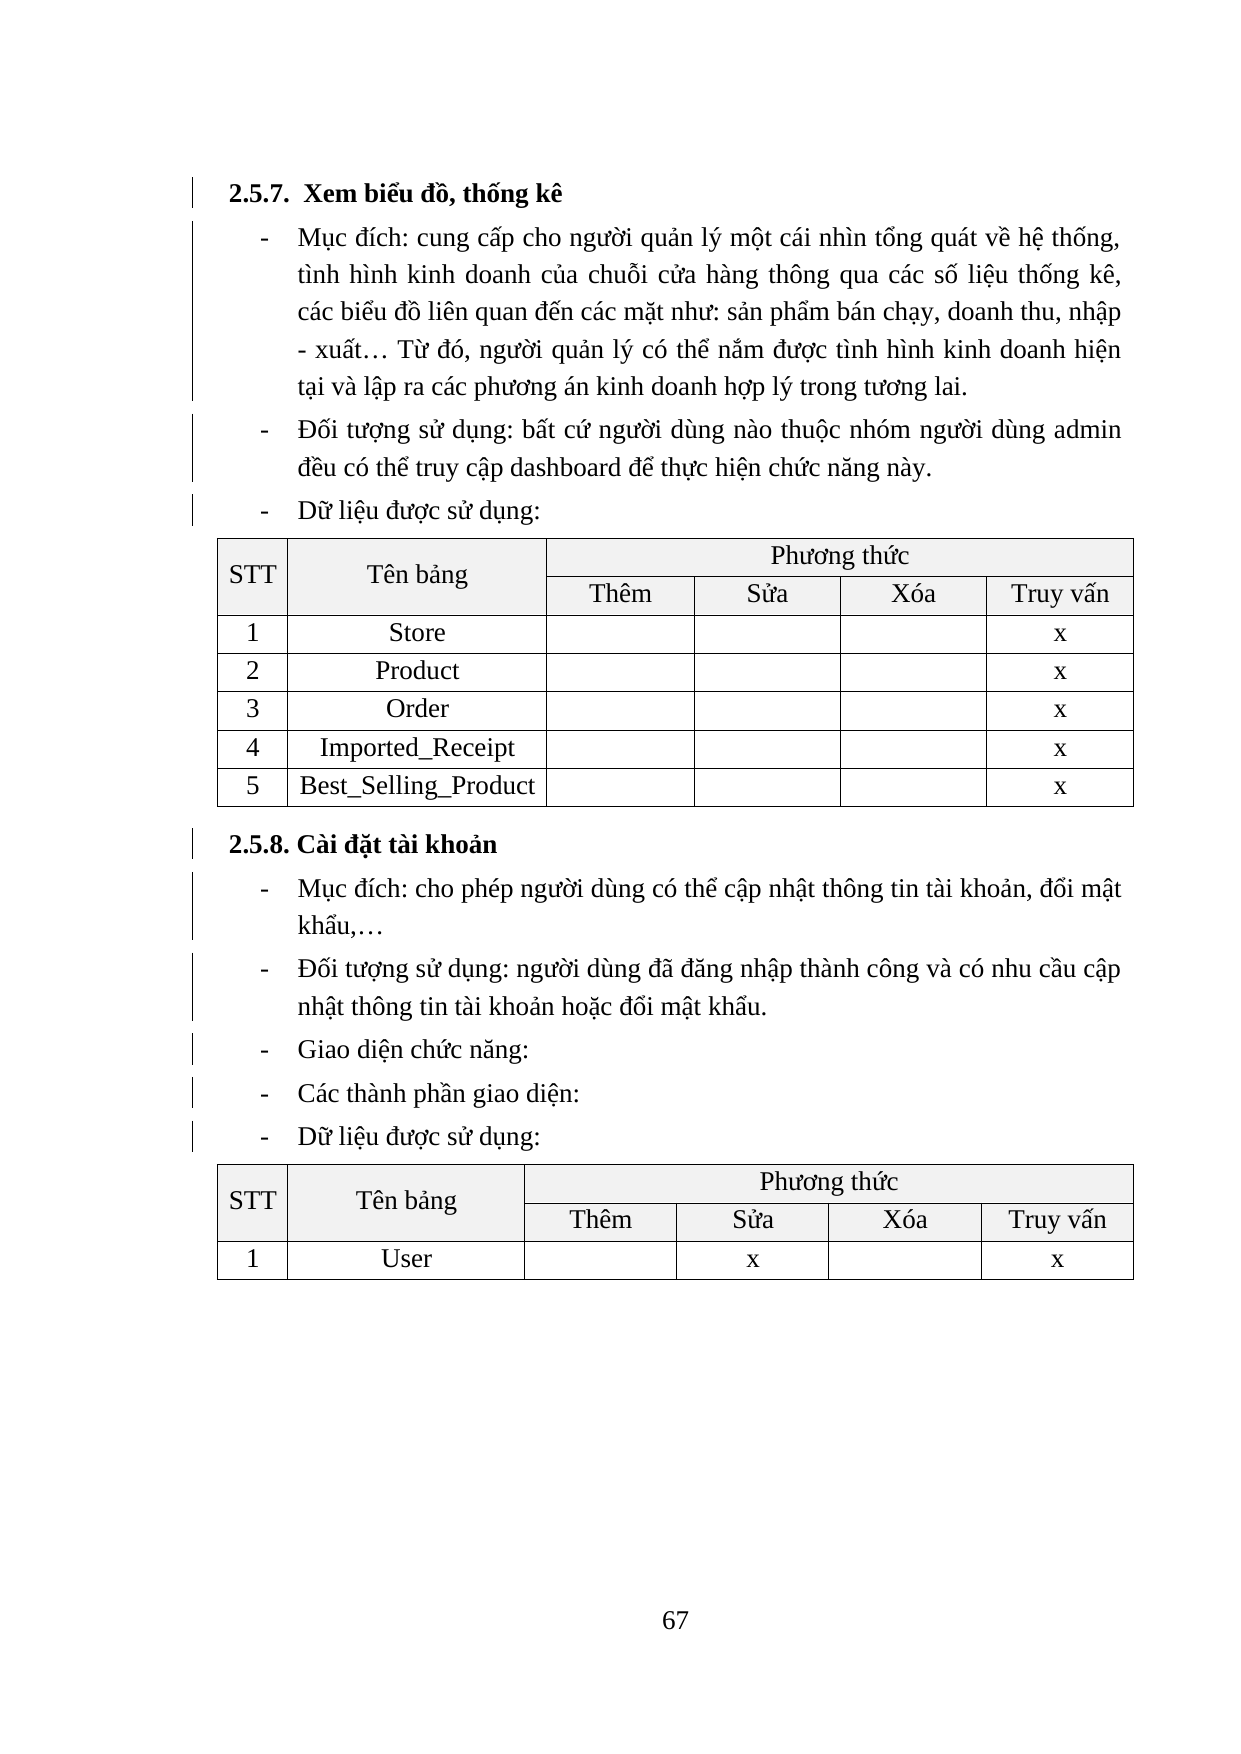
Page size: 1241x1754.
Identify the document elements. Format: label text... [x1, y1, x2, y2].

table_cell Thêm [525, 1204, 676, 1241]
table_cell [525, 1242, 676, 1279]
table_cell [547, 731, 694, 768]
table_cell [547, 769, 694, 806]
table_cell [695, 616, 840, 653]
table_cell Truy vấn [987, 577, 1133, 614]
list Mục đích: cung cấp cho người quản lý một cái nhìn tổng quát về hệ thống, tình hình kinh doanh của chuỗi cửa hàng thông qua các số liệu thống kê, các biểu đồ liên quan đến các mặt như: sản phẩm bán chạy, doanh thu, nhập - xuất… Từ đó, người quản lý có thể nắm được tình hình kinh doanh hiện tại và lập ra các phương án kinh doanh hợp lý trong tương lai. [260, 221, 1122, 401]
table_cell x [987, 654, 1133, 691]
table_cell [841, 769, 986, 806]
table_cell [547, 692, 694, 729]
table_cell x [987, 769, 1133, 806]
table_cell Sửa [677, 1204, 828, 1241]
table_cell [841, 731, 986, 768]
table_cell x [982, 1242, 1133, 1279]
table_header Phương thức [525, 1165, 1133, 1202]
table_cell 4 [218, 731, 287, 768]
list Giao diện chức năng: [260, 1033, 1122, 1064]
table_cell Xóa [829, 1204, 981, 1241]
table_header Phương thức [547, 539, 1133, 576]
list Đối tượng sử dụng: bất cứ người dùng nào thuộc nhóm người dùng admin đều có thể truy cập dashboard để thực hiện chức năng này. [260, 413, 1122, 482]
table_cell Sửa [695, 577, 840, 614]
table_cell Product [288, 654, 546, 691]
table_cell [841, 692, 986, 729]
table_cell x [677, 1242, 828, 1279]
table_cell [829, 1242, 981, 1279]
list Các thành phần giao diện: [260, 1077, 1122, 1108]
table_header Tên bảng [288, 539, 546, 614]
table_cell x [987, 616, 1133, 653]
table_cell [695, 654, 840, 691]
table_cell 2 [218, 654, 287, 691]
table_cell [695, 731, 840, 768]
list Dữ liệu được sử dụng: [260, 1121, 1122, 1152]
subtitle Xem biểu đồ, thống kê [229, 177, 1122, 208]
table_cell [547, 654, 694, 691]
table_cell Imported_Receipt [288, 731, 546, 768]
table_cell [841, 616, 986, 653]
table_cell [547, 616, 694, 653]
table_header Tên bảng [288, 1165, 524, 1241]
table_cell 1 [218, 616, 287, 653]
table_cell Store [288, 616, 546, 653]
table_header STT [218, 1165, 287, 1241]
table_cell Xóa [841, 577, 986, 614]
table_cell 3 [218, 692, 287, 729]
table_cell [841, 654, 986, 691]
table_cell Order [288, 692, 546, 729]
table_cell 1 [218, 1242, 287, 1279]
table_cell Truy vấn [982, 1204, 1133, 1241]
list Dữ liệu được sử dụng: [260, 494, 1122, 526]
table_cell Thêm [547, 577, 694, 614]
subtitle Cài đặt tài khoản [229, 828, 1122, 859]
table_header STT [218, 539, 287, 614]
table_cell 5 [218, 769, 287, 806]
table_cell User [288, 1242, 524, 1279]
table_cell [695, 769, 840, 806]
list Đối tượng sử dụng: người dùng đã đăng nhập thành công và có nhu cầu cập nhật thông tin tài khoản hoặc đổi mật khẩu. [260, 953, 1122, 1021]
table_cell x [987, 731, 1133, 768]
list Mục đích: cho phép người dùng có thể cập nhật thông tin tài khoản, đổi mật khẩu,… [260, 872, 1122, 940]
table_cell Best_Selling_Product [288, 769, 546, 806]
table_cell [695, 692, 840, 729]
table_cell x [987, 692, 1133, 729]
